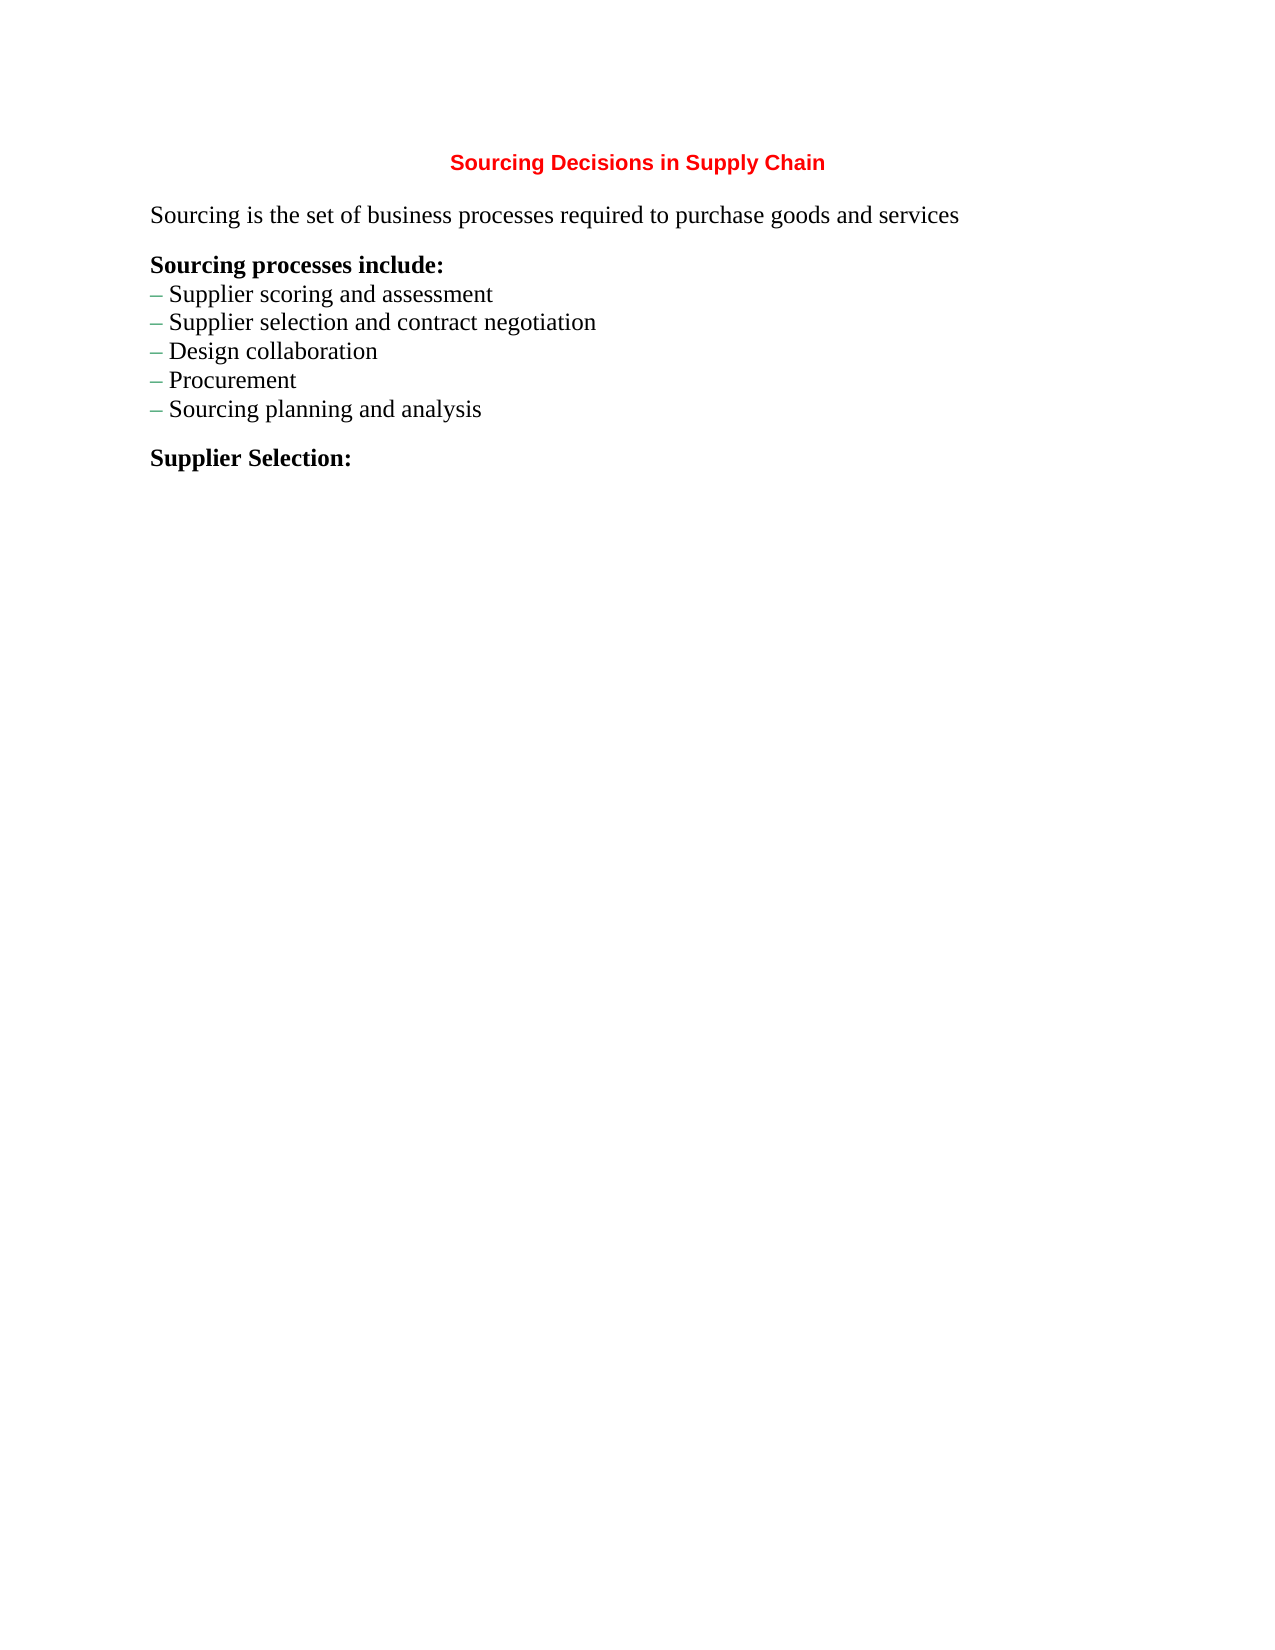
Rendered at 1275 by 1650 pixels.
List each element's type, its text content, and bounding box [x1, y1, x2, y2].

text Sourcing is the set of business processes required to purchase goods and services [150, 200, 1125, 229]
text – Sourcing planning and analysis [150, 394, 1125, 422]
text – Supplier scoring and assessment [150, 279, 1125, 307]
text Sourcing processes include: [150, 250, 1125, 279]
text Sourcing Decisions in Supply Chain [150, 150, 1125, 175]
text – Procurement [150, 365, 1125, 394]
text Supplier Selection: [150, 443, 1125, 472]
text – Supplier selection and contract negotiation [150, 307, 1125, 336]
text – Design collaboration [150, 336, 1125, 365]
